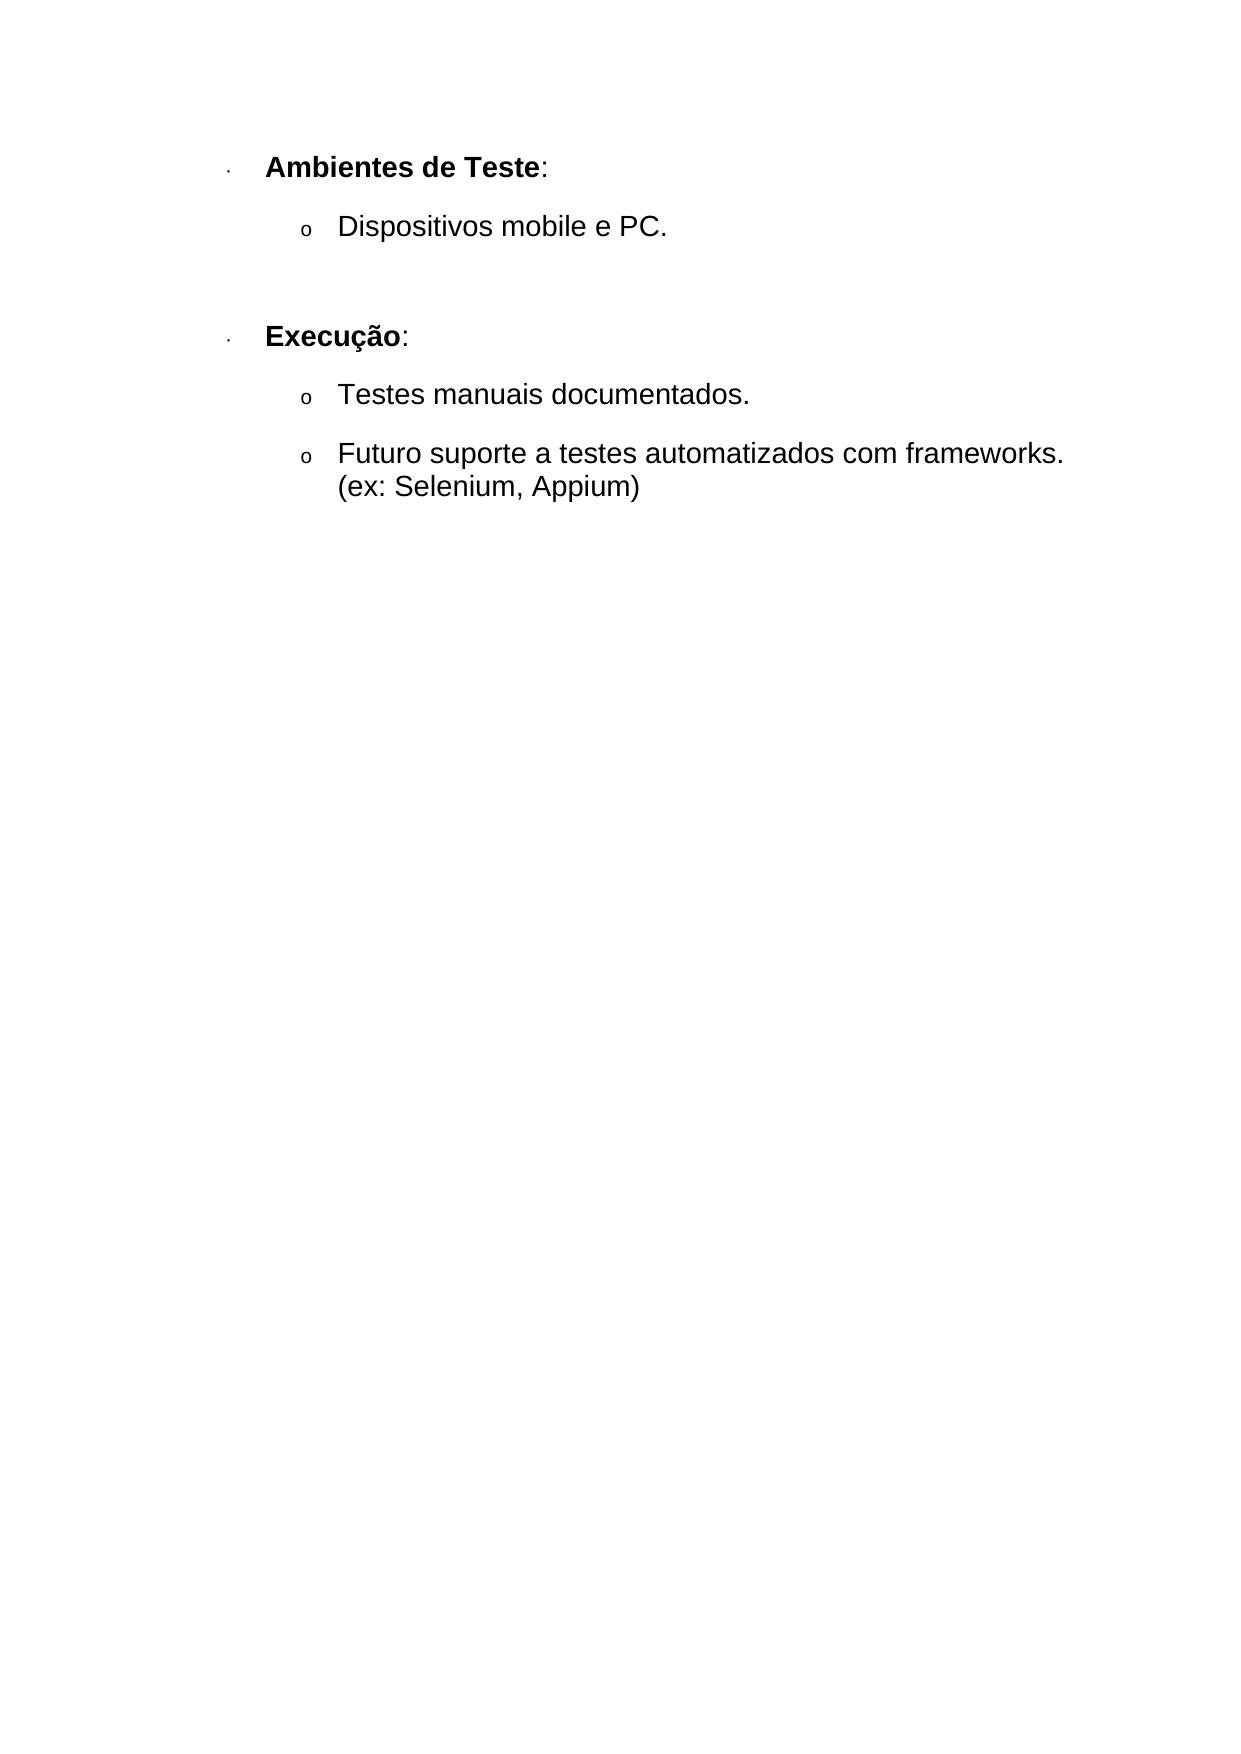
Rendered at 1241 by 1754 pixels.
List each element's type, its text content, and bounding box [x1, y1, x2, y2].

text o Futuro suporte a testes automatizados com frameworks.(ex: Selenium, Appium) [300, 436, 1090, 503]
text o Testes manuais documentados. [300, 377, 1090, 411]
text · Execução: [225, 318, 1090, 352]
text · Ambientes de Teste: [225, 150, 1090, 183]
text o Dispositivos mobile e PC. [300, 208, 1090, 242]
